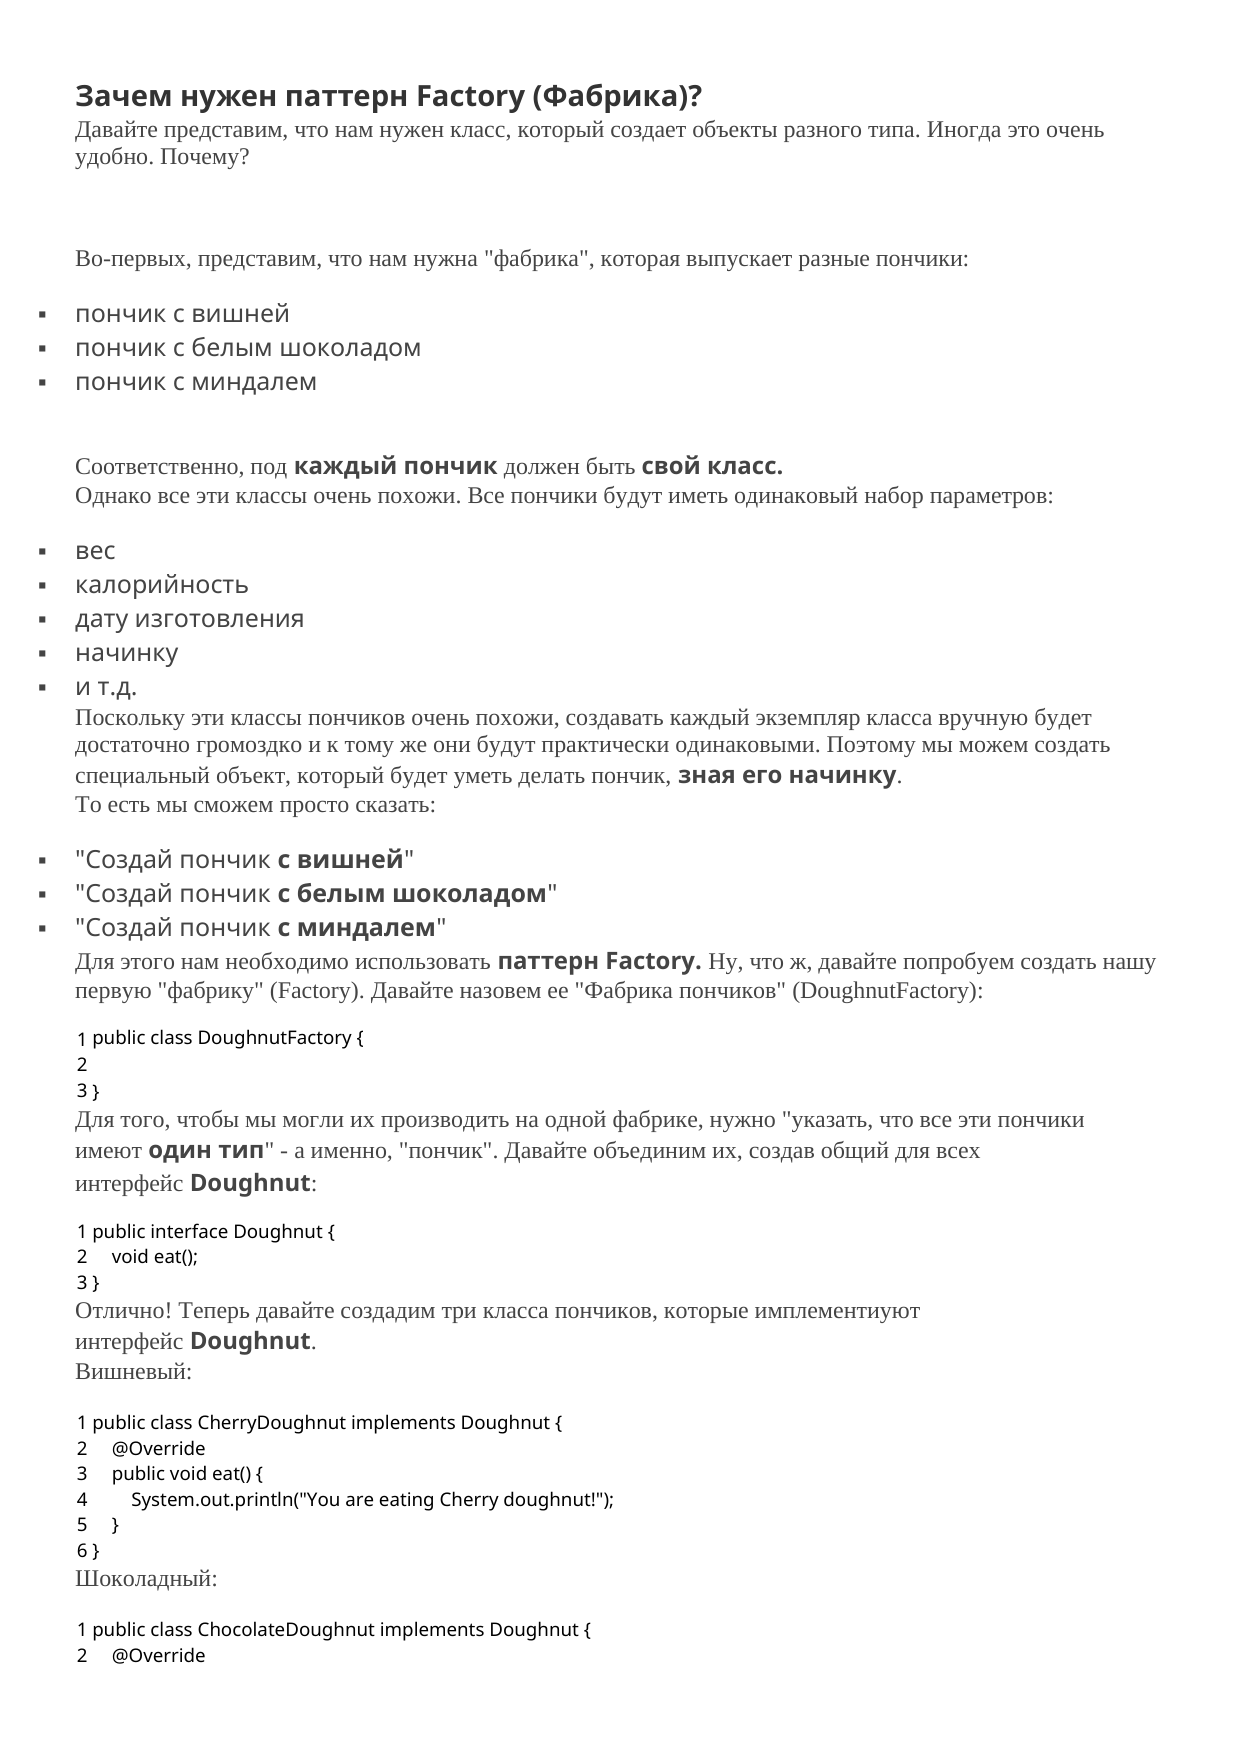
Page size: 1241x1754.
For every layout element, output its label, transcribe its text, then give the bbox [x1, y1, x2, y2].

text Для того, чтобы мы могли их производить на одной фабрике, нужно "указать, что все эти пончики имеют один тип" - а именно, "пончик". Давайте объединим их, создав общий для всех интерфейс Doughnut: [75, 1105, 1165, 1198]
list "Создай пончик с вишней" [37, 841, 1165, 876]
list калорийность [37, 566, 1165, 600]
text Вишневый: [75, 1357, 1165, 1384]
list начинку [37, 634, 1165, 668]
text Однако все эти классы очень похожи. Все пончики будут иметь одинаковый набор параметров: [75, 481, 1165, 509]
list пончик с миндалем [37, 363, 1165, 398]
table_header public class CherryDoughnut implements Doughnut { @Override public void eat() { System.out.println("You are eating Cherry doughnut!"); } } [91, 1408, 1173, 1564]
list "Создай пончик с миндалем" [37, 909, 1165, 944]
text Давайте представим, что нам нужен класс, который создает объекты разного типа. Иногда это очень удобно. Почему? [75, 115, 1165, 170]
text Соответственно, под каждый пончик должен быть свой класс. [75, 449, 1165, 481]
table_header 1 2 3 4 5 6 [74, 1408, 91, 1564]
table_header public interface Doughnut { void eat(); } [91, 1217, 1173, 1296]
text То есть мы сможем просто сказать: [75, 790, 1165, 818]
text Отлично! Теперь давайте создадим три класса пончиков, которые имплементиуют интерфейс Doughnut. [75, 1296, 1165, 1357]
list пончик с белым шоколадом [37, 329, 1165, 363]
table_header 1 2 3 [74, 1023, 91, 1105]
table_header 1 2 3 [74, 1217, 91, 1296]
text Поскольку эти классы пончиков очень похожи, создавать каждый экземпляр класса вручную будет достаточно громоздко и к тому же они будут практически одинаковыми. Поэтому мы можем создать специальный объект, который будет уметь делать пончик, зная его начинку. [75, 703, 1165, 790]
list дату изготовления [37, 600, 1165, 634]
list и т.д. [37, 668, 1165, 703]
text Зачем нужен паттерн Factory (Фабрика)? [75, 75, 1165, 115]
table_header public class DoughnutFactory { } [91, 1023, 1173, 1105]
text Для этого нам необходимо использовать паттерн Factory. Ну, что ж, давайте попробуем создать нашу первую "фабрику" (Factory). Давайте назовем ее "Фабрика пончиков" (DoughnutFactory): [75, 944, 1165, 1004]
list вес [37, 532, 1165, 566]
text Во-первых, представим, что нам нужна "фабрика", которая выпускает разные пончики: [75, 244, 1165, 272]
table_header 1 2 3 4 5 6 [74, 1615, 91, 1669]
text Шоколадный: [75, 1564, 1165, 1592]
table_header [91, 1615, 1173, 1669]
list "Создай пончик с белым шоколадом" [37, 876, 1165, 909]
list пончик с вишней [37, 295, 1165, 329]
